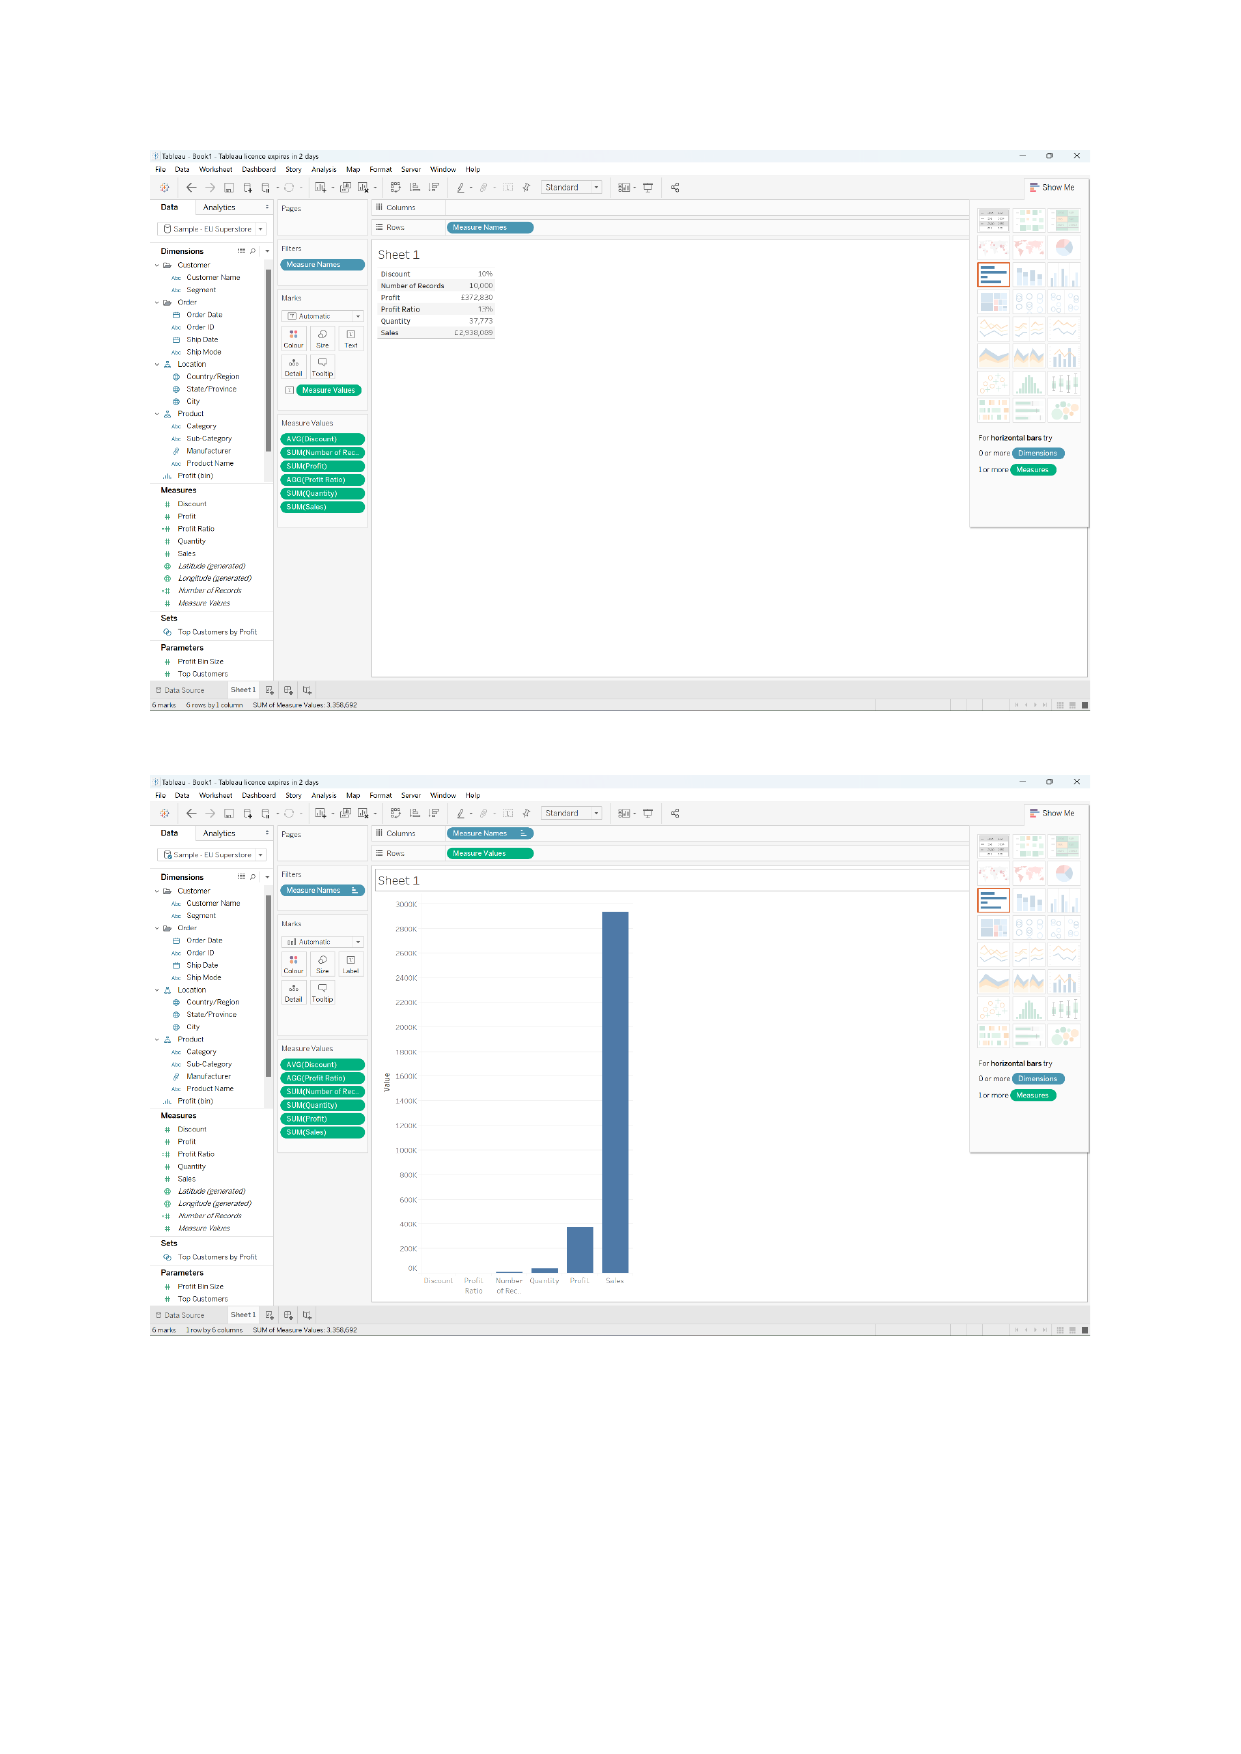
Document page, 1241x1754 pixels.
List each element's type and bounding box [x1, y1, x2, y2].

picture [150, 150, 1091, 711]
picture [150, 775, 1091, 1336]
